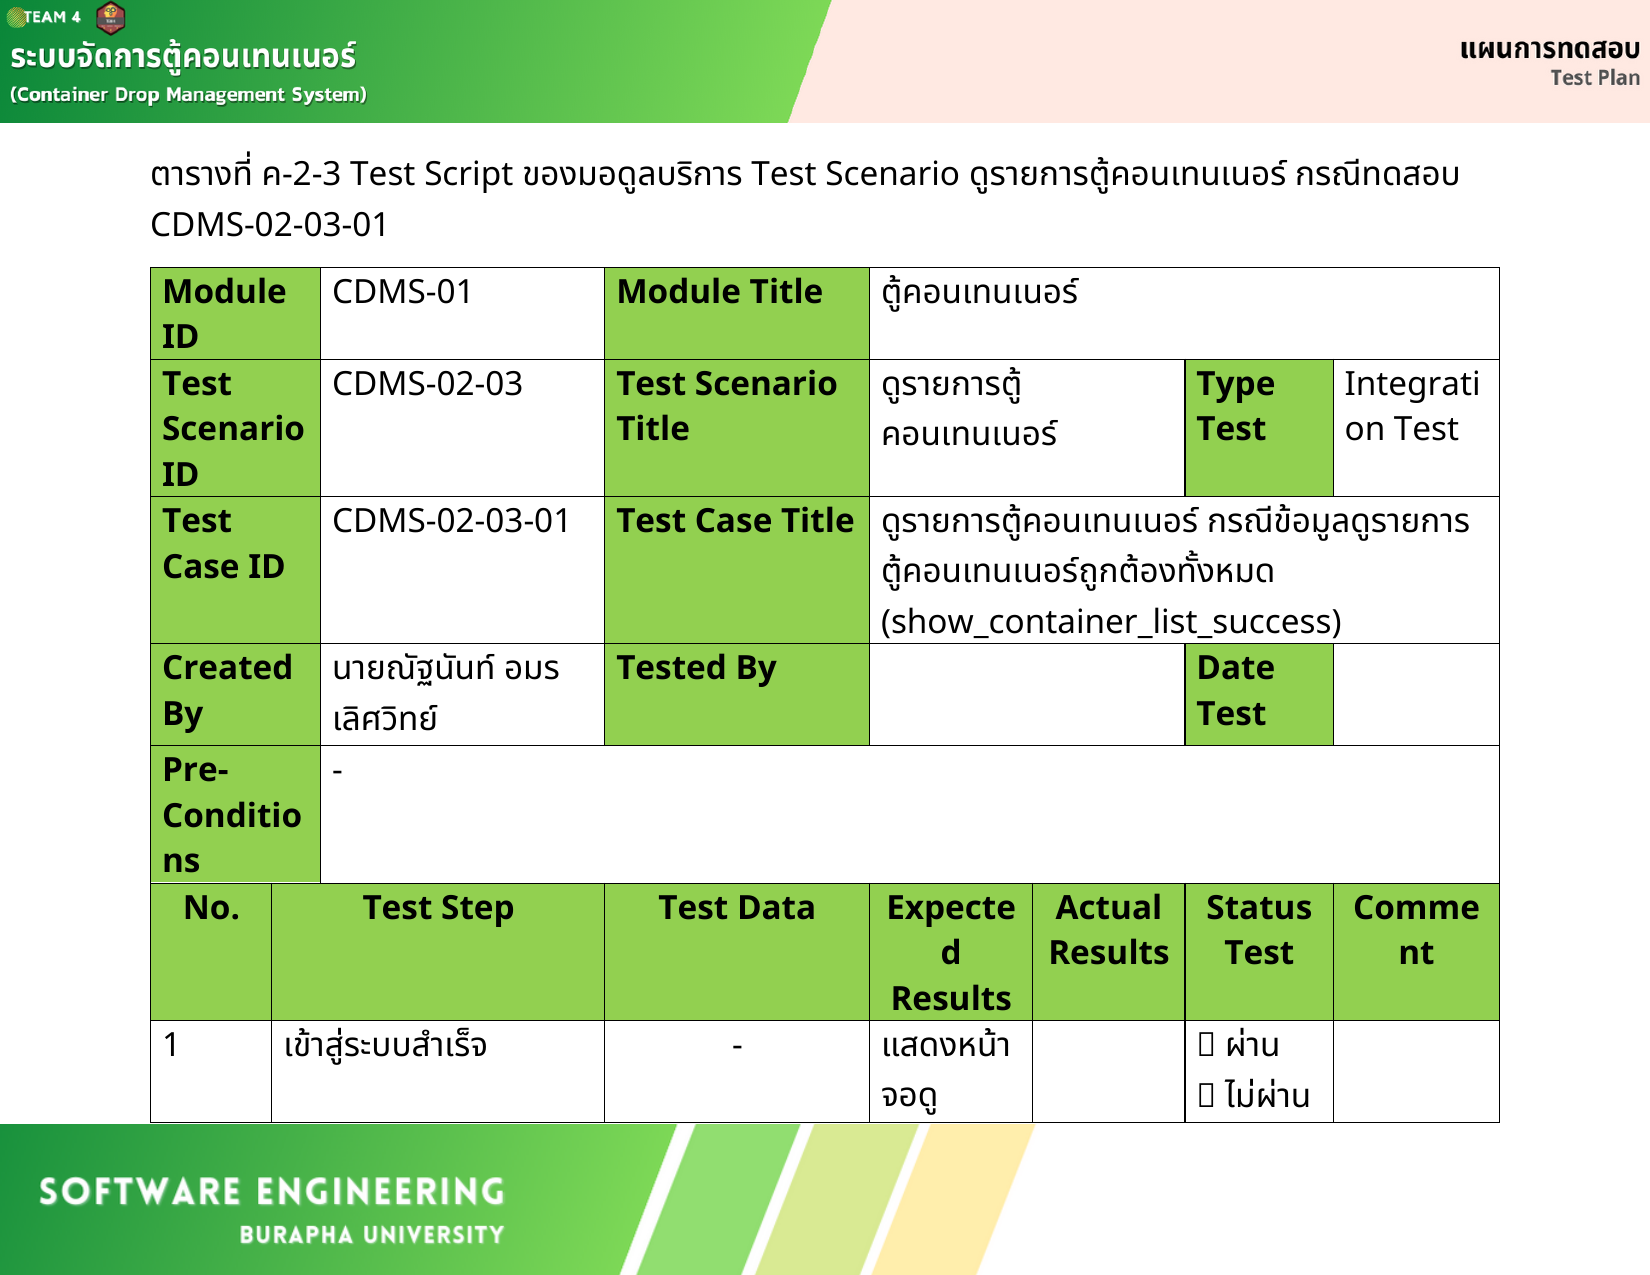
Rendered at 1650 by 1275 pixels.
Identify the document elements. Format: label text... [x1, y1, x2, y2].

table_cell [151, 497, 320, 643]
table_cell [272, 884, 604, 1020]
picture [0, 1124, 1650, 1275]
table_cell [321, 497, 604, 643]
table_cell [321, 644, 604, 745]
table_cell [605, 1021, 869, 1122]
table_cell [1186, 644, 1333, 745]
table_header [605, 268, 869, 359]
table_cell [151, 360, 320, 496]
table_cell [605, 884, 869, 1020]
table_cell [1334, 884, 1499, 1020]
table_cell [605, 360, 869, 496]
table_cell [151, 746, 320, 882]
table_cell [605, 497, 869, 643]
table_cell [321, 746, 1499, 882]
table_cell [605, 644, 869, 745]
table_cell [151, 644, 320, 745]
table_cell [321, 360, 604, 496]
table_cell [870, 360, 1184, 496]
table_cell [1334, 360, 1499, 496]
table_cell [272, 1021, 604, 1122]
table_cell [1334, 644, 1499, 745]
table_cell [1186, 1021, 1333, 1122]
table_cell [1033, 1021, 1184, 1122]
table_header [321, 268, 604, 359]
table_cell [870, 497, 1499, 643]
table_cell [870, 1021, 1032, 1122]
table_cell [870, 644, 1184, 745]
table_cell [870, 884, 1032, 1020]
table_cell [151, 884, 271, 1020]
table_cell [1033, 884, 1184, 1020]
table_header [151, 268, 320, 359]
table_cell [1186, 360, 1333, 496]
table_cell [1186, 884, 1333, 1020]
picture [0, 0, 1650, 123]
text ตารางที่ ค-2-3 Test Script ของมอดูลบริการ Test Scenario ดูรายการตู้คอนเทนเนอร์ กรณีทดสอบ CDMS-02-03-01 [150, 150, 1500, 246]
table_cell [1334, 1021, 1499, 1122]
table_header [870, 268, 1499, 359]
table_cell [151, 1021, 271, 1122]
